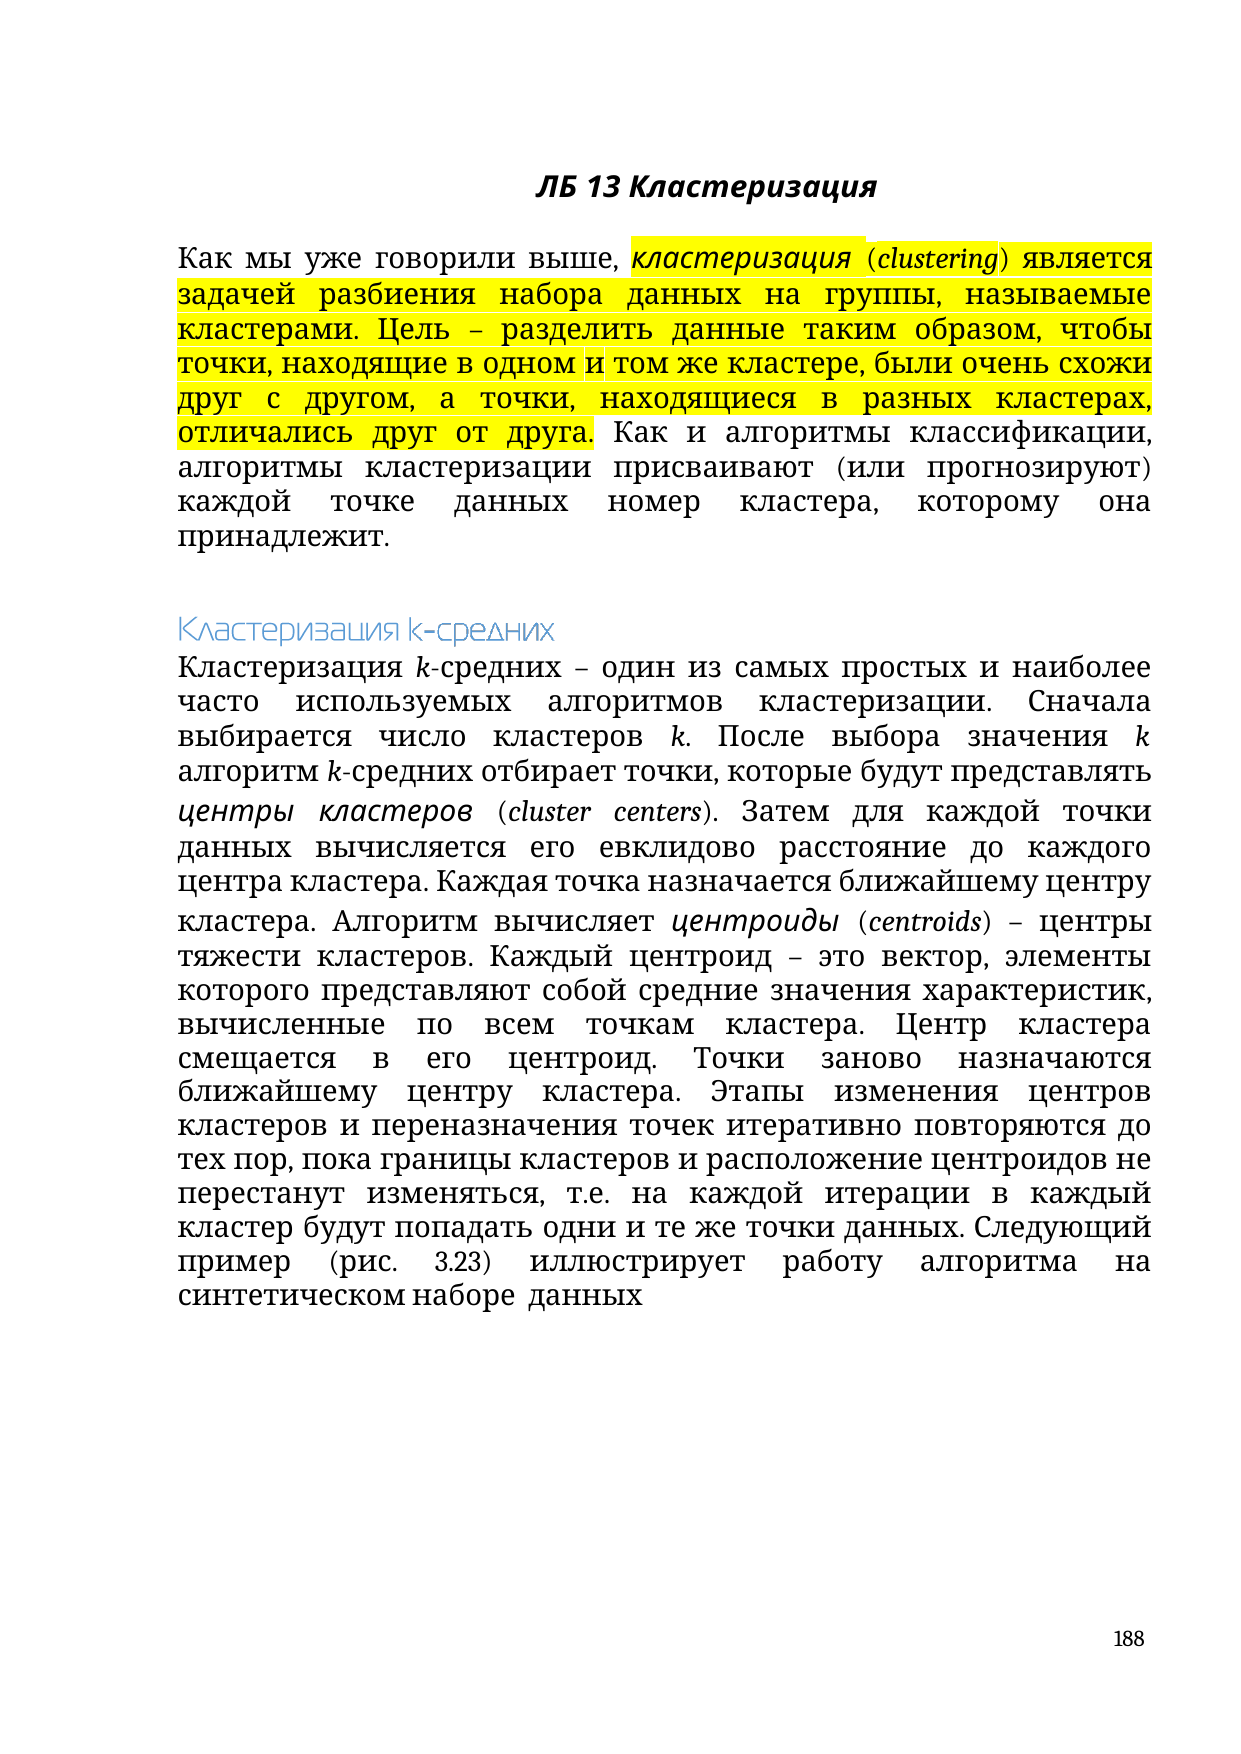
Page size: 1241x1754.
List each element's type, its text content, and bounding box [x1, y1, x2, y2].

picture [177, 608, 571, 647]
text Как мы уже говорили выше, кластеризация (clustering) является задачей разбиения набора данных на группы, называемые кластерами. Цель – разделить данные таким образом, чтобы точки, находящие в одном и том же кластере, были очень схожи друг с другом, а точки, находящиеся в разных кластерах, отличались друг от друга. Как и алгоритмы классификации, алгоритмы кластеризации присваивают (или прогнозируют) каждой точке данных номер кластера, которому она принадлежит. [177, 236, 1152, 278]
text Кластеризация k-средних – один из самых простых и наиболее часто используемых алгоритмов кластеризации. Сначала выбирается число кластеров k. После выбора значения k алгоритм k-средних отбирает точки, которые будут представлять центры кластеров (cluster centers). Затем для каждой точки данных вычисляется его евклидово расстояние до каждого центра кластера. Каждая точка назначается ближайшему центру кластера. Алгоритм вычисляет центроиды (centroids) – центры тяжести кластеров. Каждый центроид – это вектор, элементы которого представляют собой средние значения характеристик, вычисленные по всем точкам кластера. Центр кластера смещается в его центроид. Точки заново назначаются ближайшему центру кластера. Этапы изменения центров кластеров и переназначения точек итеративно повторяются до тех пор, пока границы кластеров и расположение центроидов не перестанут изменяться, т.е. на каждой итерации в каждый кластер будут попадать одни и те же точки данных. Следующий пример (рис. 3.23) иллюстрирует работу алгоритма на синтетическом наборе данных [177, 607, 1152, 1312]
subtitle ЛБ 13 Кластеризация [177, 166, 1240, 207]
text Как мы уже говорили выше, кластеризация (clustering) является задачей разбиения набора данных на группы, называемые кластерами. Цель – разделить данные таким образом, чтобы точки, находящие в одном и том же кластере, были очень схожи друг с другом, а точки, находящиеся в разных кластерах, отличались друг от друга. Как и алгоритмы классификации, алгоритмы кластеризации присваивают (или прогнозируют) каждой точке данных номер кластера, которому она принадлежит. [177, 415, 1152, 553]
